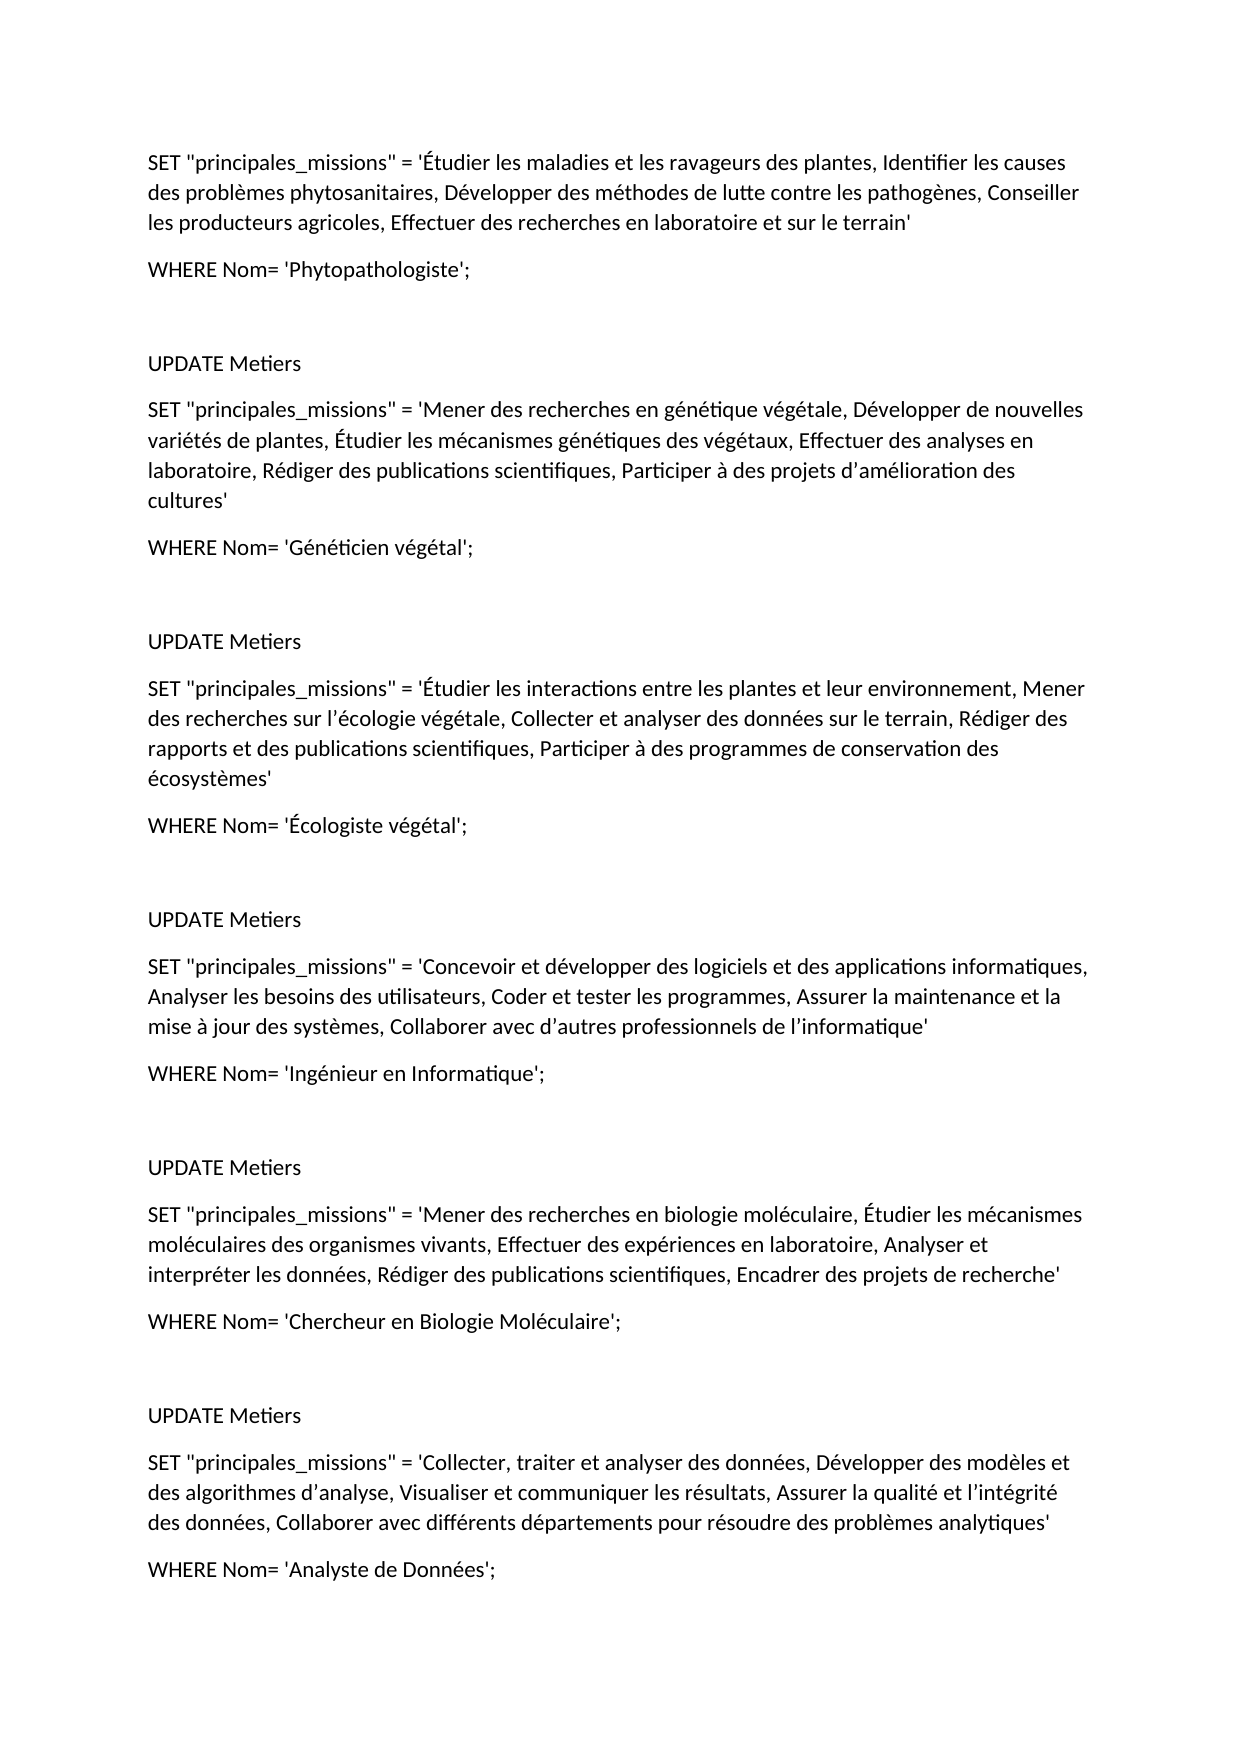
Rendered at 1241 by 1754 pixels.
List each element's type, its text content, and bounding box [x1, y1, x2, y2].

text WHERE Nom= 'Analyste de Données'; [148, 1555, 1093, 1583]
text SET "principales_missions" = 'Étudier les interactions entre les plantes et leur environnement, Mener des recherches sur l’écologie végétale, Collecter et analyser des données sur le terrain, Rédiger des rapports et des publications scientifiques, Participer à des programmes de conservation des écosystèmes' [148, 674, 1093, 792]
text UPDATE Metiers [148, 349, 1093, 377]
text SET "principales_missions" = 'Mener des recherches en biologie moléculaire, Étudier les mécanismes moléculaires des organismes vivants, Effectuer des expériences en laboratoire, Analyser et interpréter les données, Rédiger des publications scientifiques, Encadrer des projets de recherche' [148, 1200, 1093, 1288]
text SET "principales_missions" = 'Étudier les maladies et les ravageurs des plantes, Identifier les causes des problèmes phytosanitaires, Développer des méthodes de lutte contre les pathogènes, Conseiller les producteurs agricoles, Effectuer des recherches en laboratoire et sur le terrain' [148, 148, 1093, 236]
text SET "principales_missions" = 'Collecter, traiter et analyser des données, Développer des modèles et des algorithmes d’analyse, Visualiser et communiquer les résultats, Assurer la qualité et l’intégrité des données, Collaborer avec différents départements pour résoudre des problèmes analytiques' [148, 1448, 1093, 1536]
text UPDATE Metiers [148, 1401, 1093, 1429]
text WHERE Nom= 'Ingénieur en Informatique'; [148, 1059, 1093, 1087]
text SET "principales_missions" = 'Mener des recherches en génétique végétale, Développer de nouvelles variétés de plantes, Étudier les mécanismes génétiques des végétaux, Effectuer des analyses en laboratoire, Rédiger des publications scientifiques, Participer à des projets d’amélioration des cultures' [148, 396, 1093, 514]
text WHERE Nom= 'Écologiste végétal'; [148, 811, 1093, 839]
text UPDATE Metiers [148, 1153, 1093, 1181]
text UPDATE Metiers [148, 905, 1093, 933]
text SET "principales_missions" = 'Concevoir et développer des logiciels et des applications informatiques, Analyser les besoins des utilisateurs, Coder et tester les programmes, Assurer la maintenance et la mise à jour des systèmes, Collaborer avec d’autres professionnels de l’informatique' [148, 952, 1093, 1040]
text WHERE Nom= 'Généticien végétal'; [148, 533, 1093, 561]
text WHERE Nom= 'Chercheur en Biologie Moléculaire'; [148, 1307, 1093, 1335]
text WHERE Nom= 'Phytopathologiste'; [148, 255, 1093, 283]
text UPDATE Metiers [148, 627, 1093, 655]
